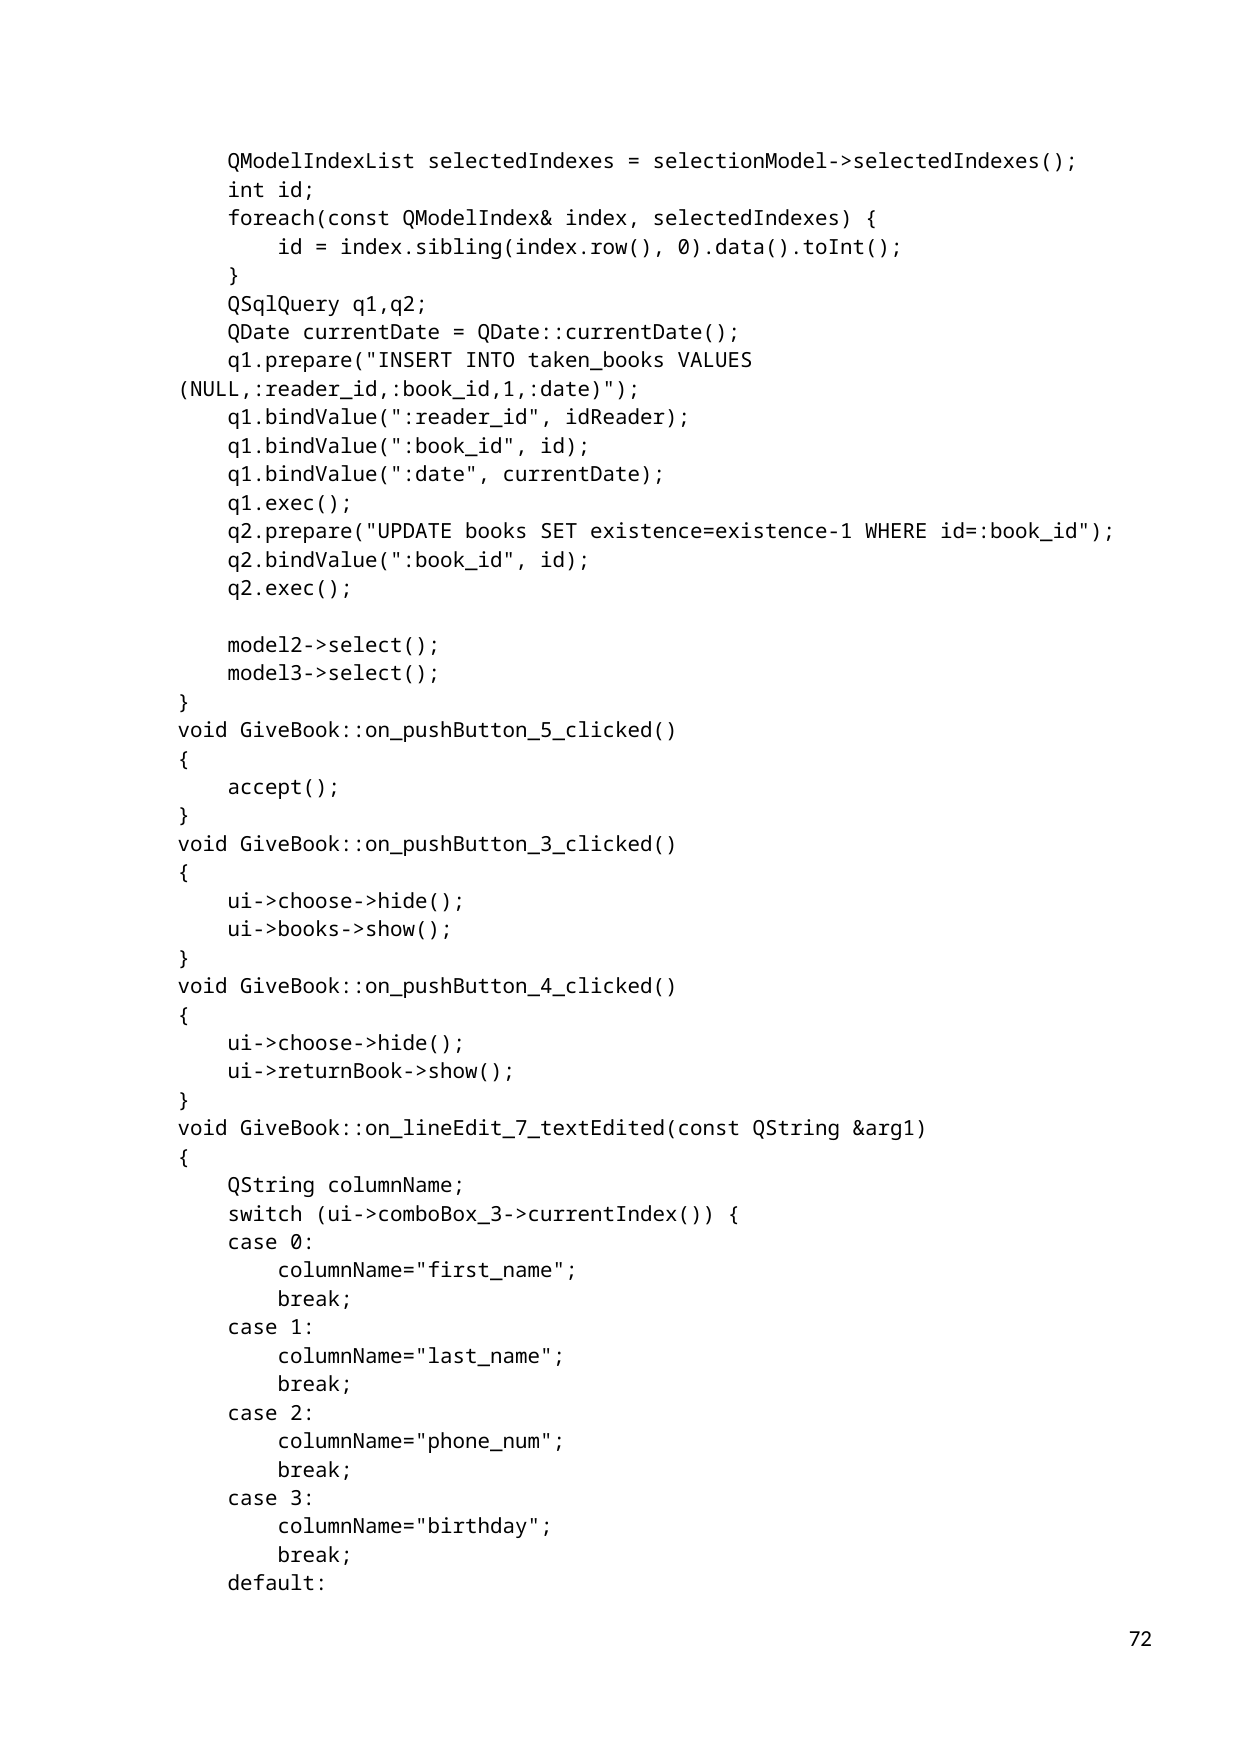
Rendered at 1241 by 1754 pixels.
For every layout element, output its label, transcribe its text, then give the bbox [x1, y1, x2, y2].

text model3->select(); [177, 658, 1152, 687]
text ui->books->show(); [177, 914, 1152, 943]
text case 3: [177, 1483, 1152, 1512]
text q2.bindValue(":book_id", id); [177, 545, 1152, 573]
text q2.prepare("UPDATE books SET existence=existence-1 WHERE id=:book_id"); [177, 516, 1152, 545]
text { [177, 744, 1152, 772]
text void GiveBook::on_pushButton_3_clicked() [177, 829, 1152, 857]
text void GiveBook::on_lineEdit_7_textEdited(const QString &arg1) [177, 1113, 1152, 1142]
text ui->choose->hide(); [177, 1028, 1152, 1057]
text { [177, 1142, 1152, 1170]
text case 2: [177, 1398, 1152, 1426]
text q1.bindValue(":book_id", id); [177, 431, 1152, 459]
text QString columnName; [177, 1170, 1152, 1199]
text model2->select(); [177, 630, 1152, 658]
text break; [177, 1369, 1152, 1398]
text switch (ui->comboBox_3->currentIndex()) { [177, 1199, 1152, 1227]
text QDate currentDate = QDate::currentDate(); [177, 317, 1152, 346]
text void GiveBook::on_pushButton_5_clicked() [177, 715, 1152, 744]
text id = index.sibling(index.row(), 0).data().toInt(); [177, 232, 1152, 260]
text } [177, 943, 1152, 971]
text break; [177, 1540, 1152, 1568]
text } [177, 1085, 1152, 1113]
text q2.exec(); [177, 573, 1152, 602]
text ui->choose->hide(); [177, 886, 1152, 914]
text case 1: [177, 1312, 1152, 1341]
text case 0: [177, 1227, 1152, 1256]
text } [177, 801, 1152, 829]
text q1.bindValue(":reader_id", idReader); [177, 402, 1152, 431]
text break; [177, 1284, 1152, 1312]
text } [177, 687, 1152, 715]
text columnName="first_name"; [177, 1256, 1152, 1284]
text int id; [177, 175, 1152, 203]
text QSqlQuery q1,q2; [177, 289, 1152, 317]
text q1.bindValue(":date", currentDate); [177, 459, 1152, 488]
text q1.prepare("INSERT INTO taken_books VALUES (NULL,:reader_id,:book_id,1,:date)"); [177, 346, 1152, 402]
text default: [177, 1568, 1152, 1597]
text } [177, 260, 1152, 289]
text columnName="birthday"; [177, 1512, 1152, 1540]
text QModelIndexList selectedIndexes = selectionModel->selectedIndexes(); [177, 147, 1152, 175]
text { [177, 857, 1152, 886]
text q1.exec(); [177, 488, 1152, 516]
text ui->returnBook->show(); [177, 1057, 1152, 1085]
text foreach(const QModelIndex& index, selectedIndexes) { [177, 203, 1152, 232]
text columnName="last_name"; [177, 1341, 1152, 1369]
text { [177, 1000, 1152, 1028]
text accept(); [177, 772, 1152, 801]
text void GiveBook::on_pushButton_4_clicked() [177, 971, 1152, 1000]
text break; [177, 1455, 1152, 1483]
text columnName="phone_num"; [177, 1426, 1152, 1455]
